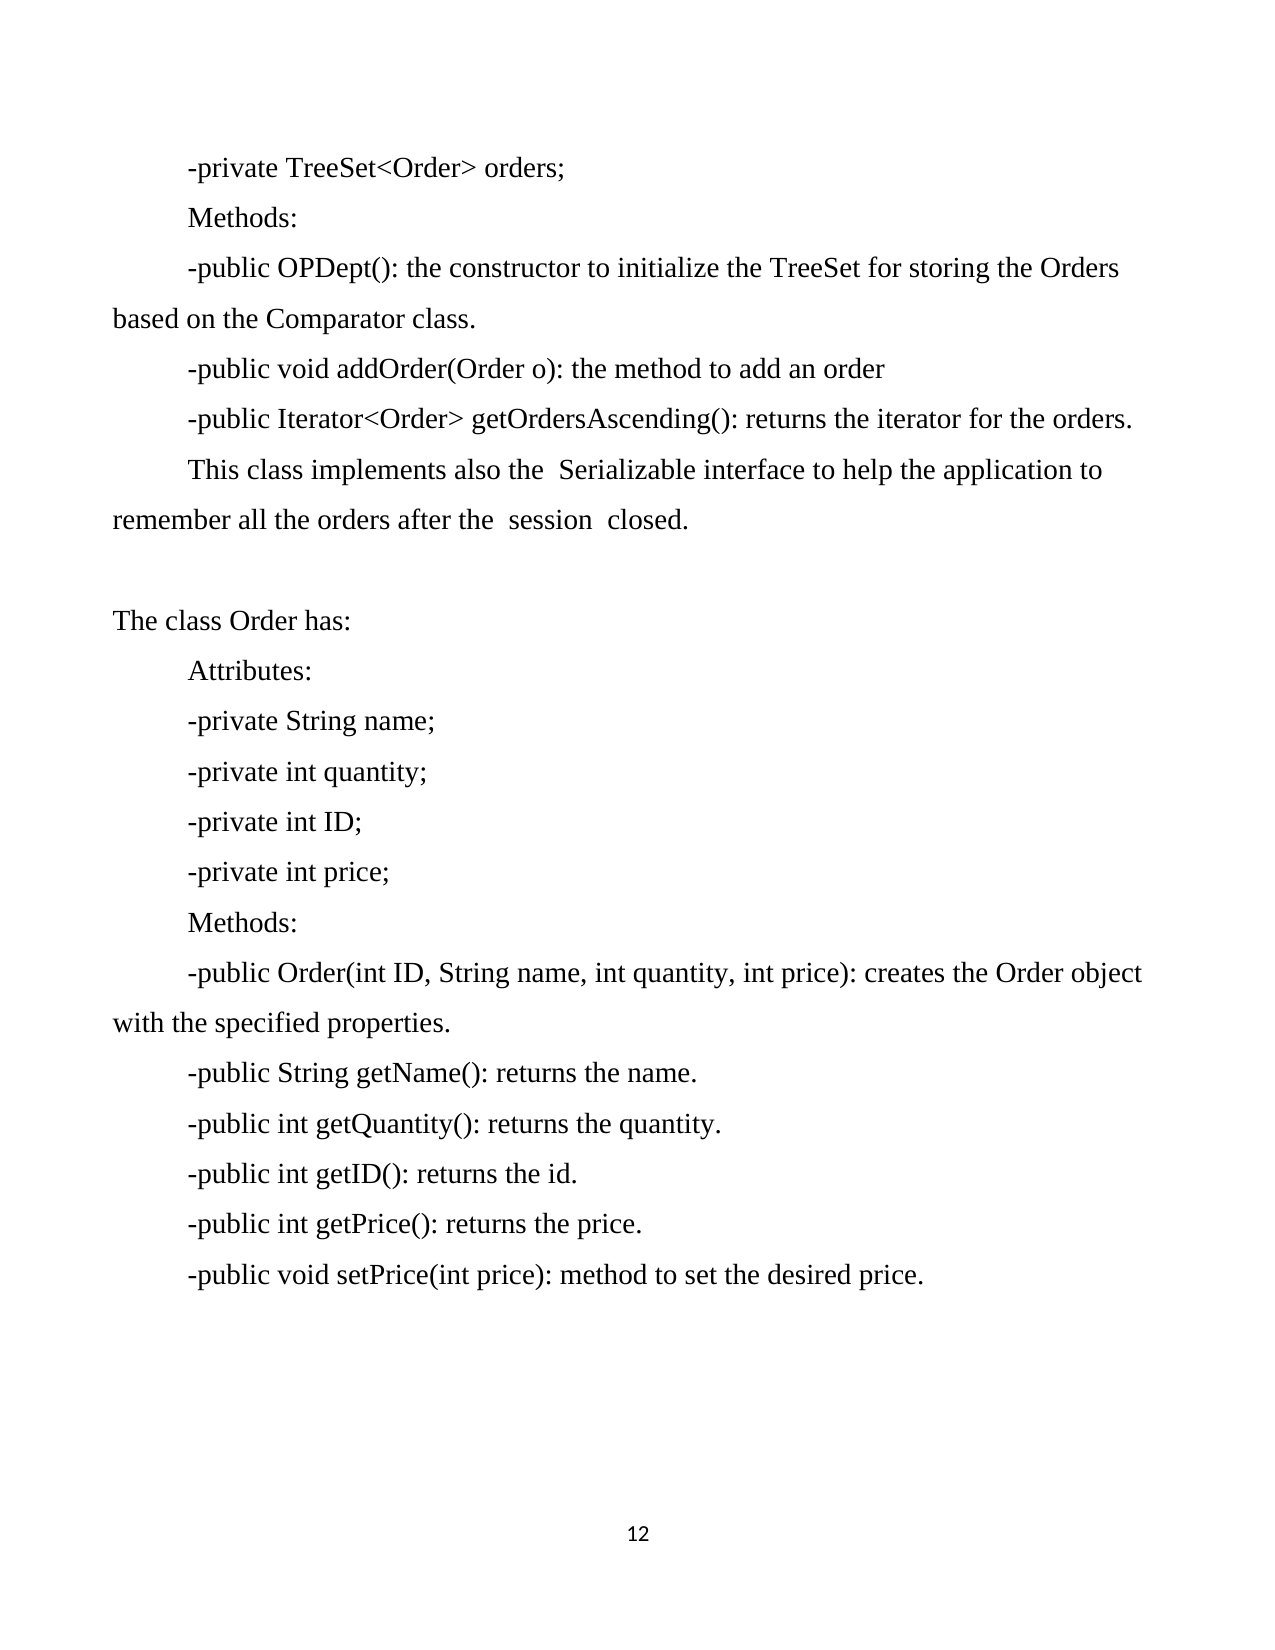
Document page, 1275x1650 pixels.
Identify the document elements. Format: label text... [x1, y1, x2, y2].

text This class implements also the Serializable interface to help the application to remember all the orders after the session closed. [112, 452, 1162, 536]
text Attributes: [112, 653, 1162, 687]
text -public void addOrder(Order o): the method to add an order [112, 351, 1162, 385]
text -public void setPrice(int price): method to set the desired price. [112, 1257, 1162, 1290]
text -public Order(int ID, String name, int quantity, int price): creates the Order object with the specified properties. [112, 955, 1162, 1039]
text -public OPDept(): the constructor to initialize the TreeSet for storing the Orders based on the Comparator class. [112, 251, 1162, 334]
text -public int getPrice(): returns the price. [112, 1207, 1162, 1240]
text The class Order has: [112, 603, 1162, 636]
text -private int quantity; [112, 754, 1162, 787]
text -private int ID; [112, 804, 1162, 838]
text -public int getID(): returns the id. [112, 1156, 1162, 1190]
text Methods: [112, 905, 1162, 938]
text -private int price; [112, 854, 1162, 888]
text -private String name; [112, 703, 1162, 737]
text -public Iterator<Order> getOrdersAscending(): returns the iterator for the orders. [112, 402, 1162, 435]
text -public int getQuantity(): returns the quantity. [112, 1106, 1162, 1139]
text -public String getName(): returns the name. [112, 1056, 1162, 1089]
text Methods: [112, 200, 1162, 234]
text -private TreeSet<Order> orders; [112, 150, 1162, 183]
